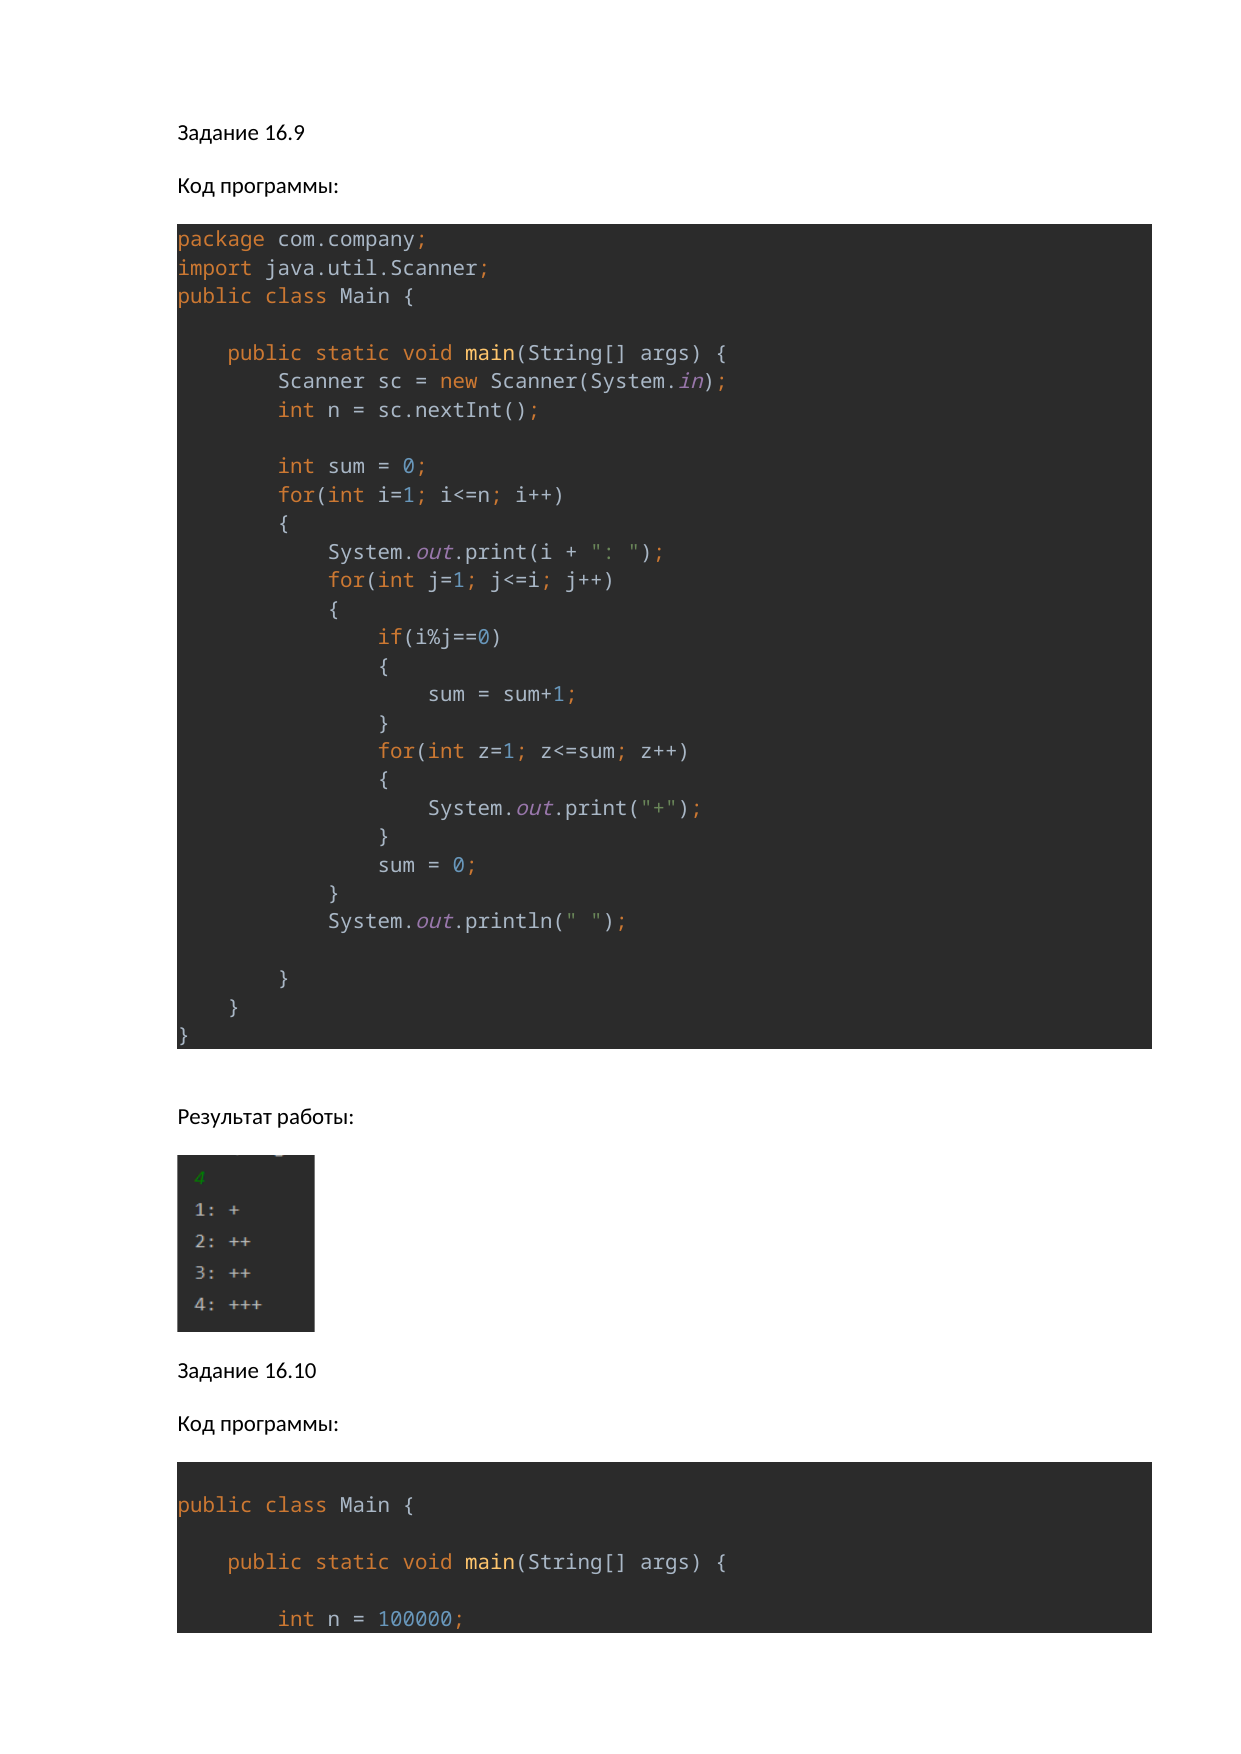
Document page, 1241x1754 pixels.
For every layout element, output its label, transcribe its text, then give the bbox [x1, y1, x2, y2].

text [177, 1462, 1152, 1633]
text Код программы: [177, 1409, 1152, 1437]
text package com.company; import java.util.Scanner; public class Main { public static void main(String[] args) { Scanner sc = new Scanner(System.in); int n = sc.nextInt(); int sum = 0; for(int i=1; i<=n; i++) { System.out.print(i + ": "); for(int j=1; j<=i; j++) { if(i%j==0) { sum = sum+1; } for(int z=1; z<=sum; z++) { System.out.print("+"); } sum = 0; } System.out.println(" "); } } } [177, 224, 1152, 1049]
text Результат работы: [177, 1102, 1152, 1130]
text Задание 16.10 [177, 1356, 1152, 1384]
text Код программы: [177, 171, 1152, 199]
text Задание 16.9 [177, 118, 1152, 146]
picture [177, 1155, 315, 1332]
